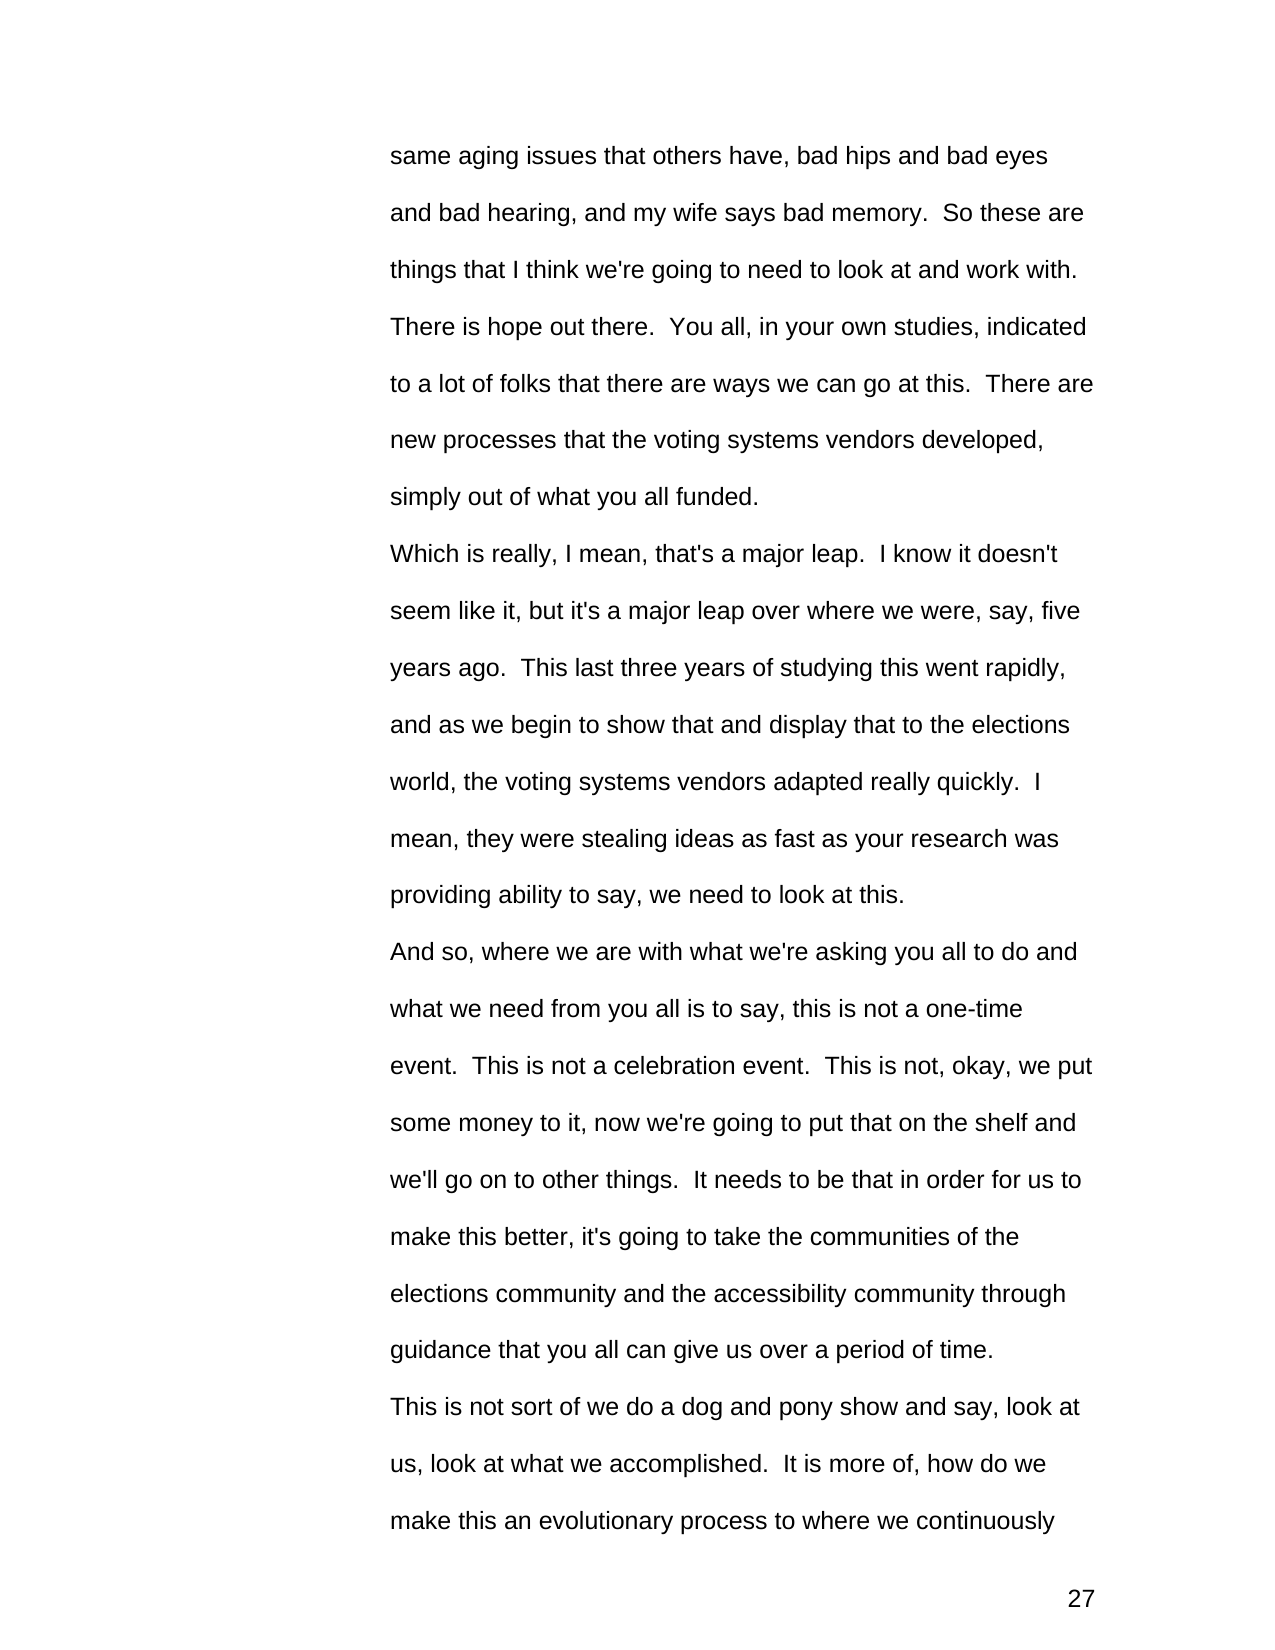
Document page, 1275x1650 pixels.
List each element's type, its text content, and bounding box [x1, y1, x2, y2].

text And so, where we are with what we're asking you all to do and what we need from you all is to say, this is not a one-time event. This is not a celebration event. This is not, okay, we put some money to it, now we're going to put that on the shelf and we'll go on to other things. It needs to be that in order for us to make this better, it's going to take the communities of the elections community and the accessibility community through guidance that you all can give us over a period of time. [390, 915, 1095, 1370]
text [390, 119, 1095, 517]
text Which is really, I mean, that's a major leap. I know it doesn't seem like it, but it's a major leap over where we were, say, five years ago. This last three years of studying this went rapidly, and as we begin to show that and display that to the elections world, the voting systems vendors adapted really quickly. I mean, they were stealing ideas as fast as your research was providing ability to say, we need to look at this. [390, 517, 1095, 915]
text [390, 1370, 1095, 1541]
